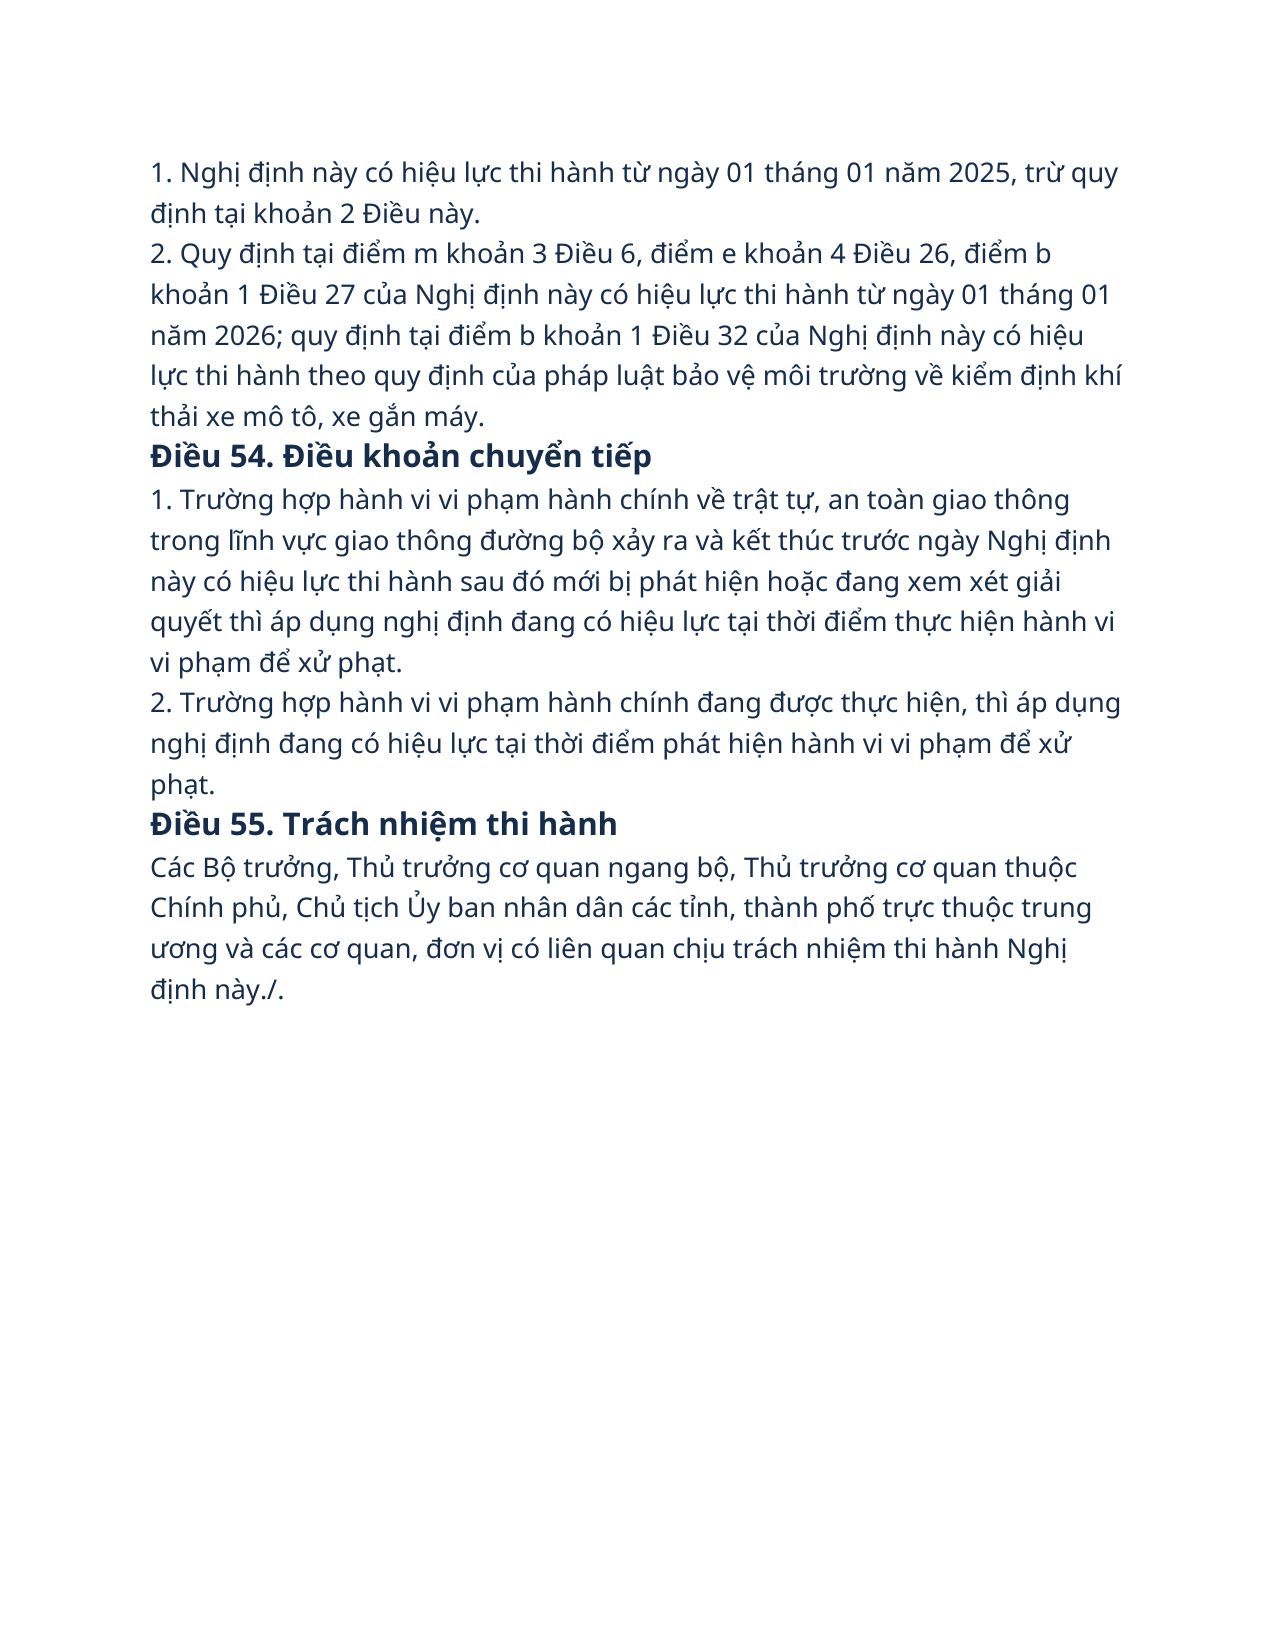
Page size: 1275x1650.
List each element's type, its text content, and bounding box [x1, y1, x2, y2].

text Điều 55. Trách nhiệm thi hành [150, 802, 1125, 844]
text 1. Nghị định này có hiệu lực thi hành từ ngày 01 tháng 01 năm 2025, trừ quy định tại khoản 2 Điều này. [150, 150, 1125, 231]
text 1. Trường hợp hành vi vi phạm hành chính về trật tự, an toàn giao thông trong lĩnh vực giao thông đường bộ xảy ra và kết thúc trước ngày Nghị định này có hiệu lực thi hành sau đó mới bị phát hiện hoặc đang xem xét giải quyết thì áp dụng nghị định đang có hiệu lực tại thời điểm thực hiện hành vi vi phạm để xử phạt. [150, 477, 1125, 680]
text Các Bộ trưởng, Thủ trưởng cơ quan ngang bộ, Thủ trưởng cơ quan thuộc Chính phủ, Chủ tịch Ủy ban nhân dân các tỉnh, thành phố trực thuộc trung ương và các cơ quan, đơn vị có liên quan chịu trách nhiệm thi hành Nghị định này./. [150, 844, 1125, 1007]
text 2. Quy định tại điểm m khoản 3 Điều 6, điểm e khoản 4 Điều 26, điểm b khoản 1 Điều 27 của Nghị định này có hiệu lực thi hành từ ngày 01 tháng 01 năm 2026; quy định tại điểm b khoản 1 Điều 32 của Nghị định này có hiệu lực thi hành theo quy định của pháp luật bảo vệ môi trường về kiểm định khí thải xe mô tô, xe gắn máy. [150, 231, 1125, 434]
text 2. Trường hợp hành vi vi phạm hành chính đang được thực hiện, thì áp dụng nghị định đang có hiệu lực tại thời điểm phát hiện hành vi vi phạm để xử phạt. [150, 680, 1125, 802]
text Điều 54. Điều khoản chuyển tiếp [150, 434, 1125, 477]
